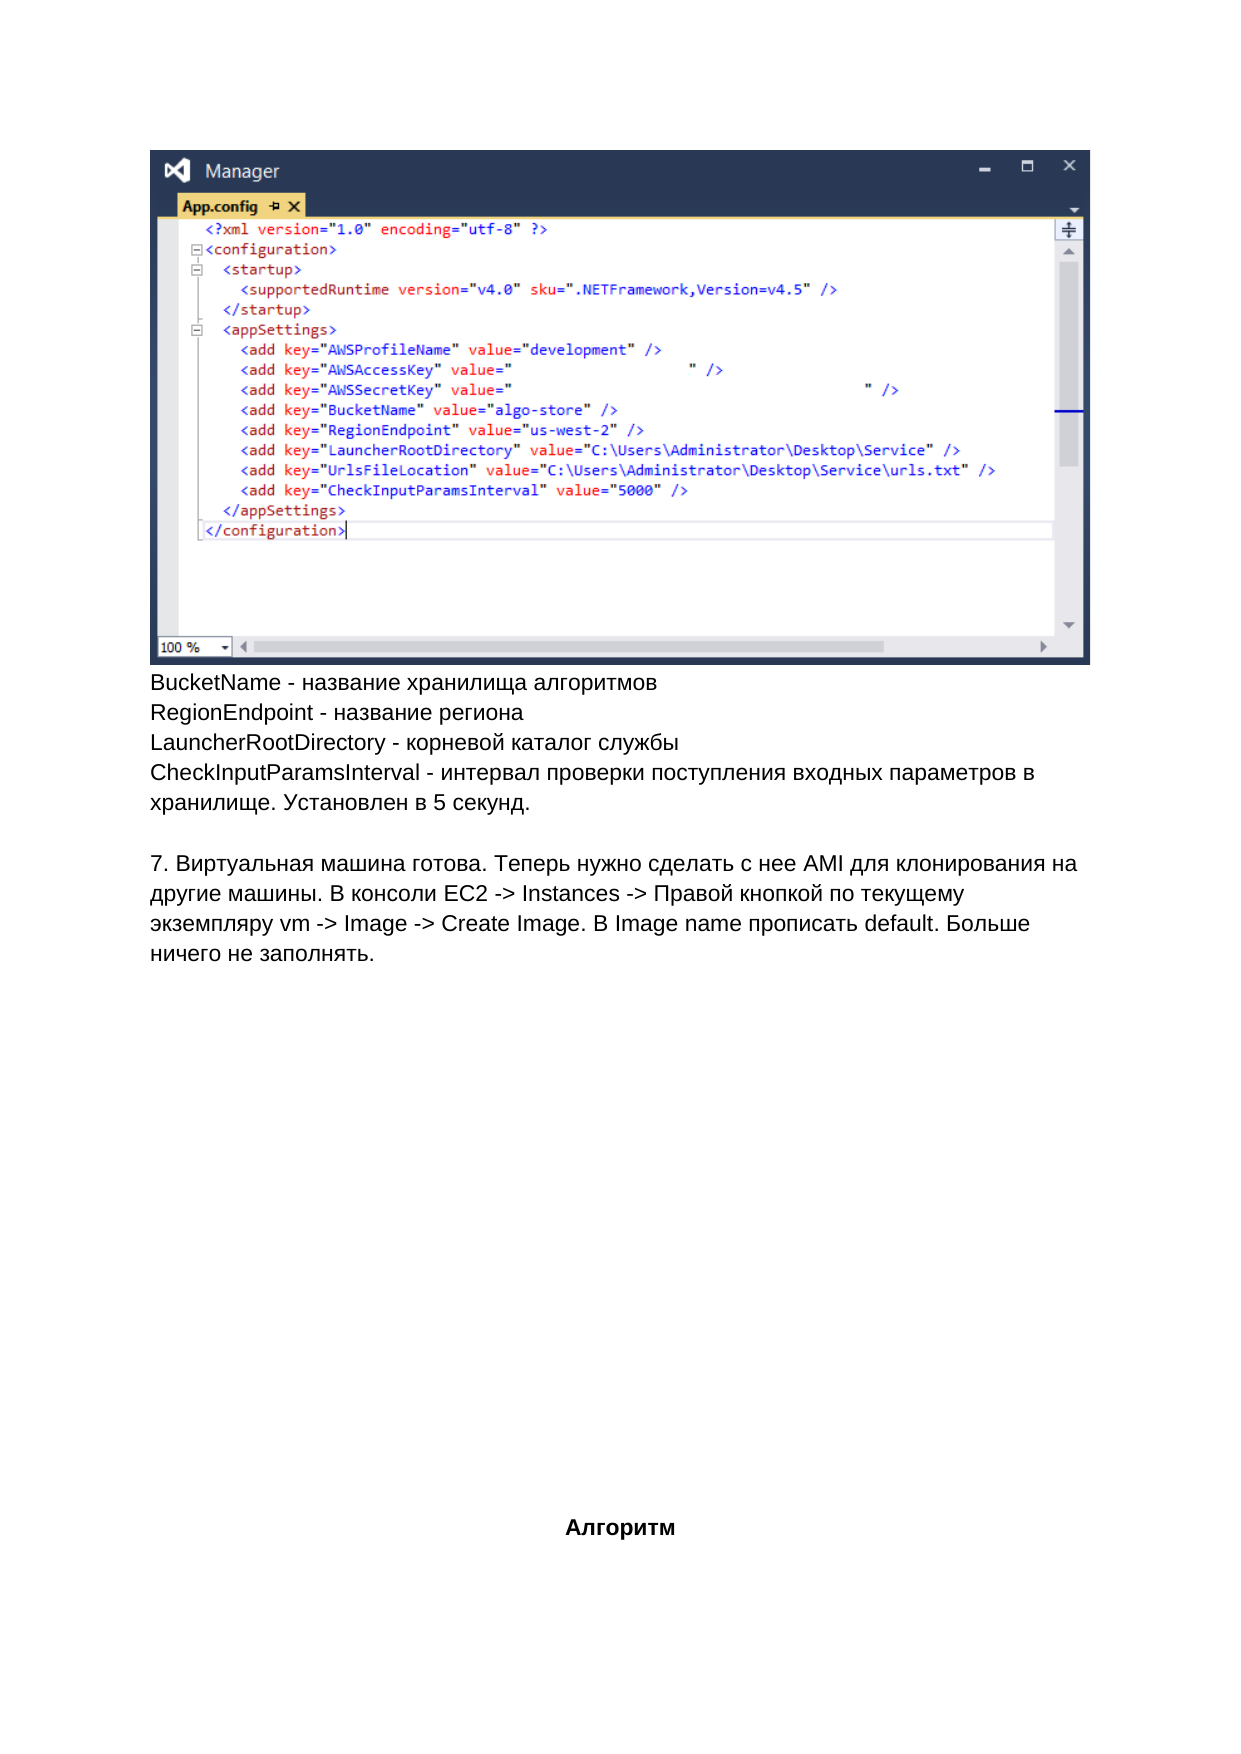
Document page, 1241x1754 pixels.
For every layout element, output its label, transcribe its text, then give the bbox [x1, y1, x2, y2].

text BucketName - название хранилища алгоритмов [150, 668, 1090, 695]
text 7. Виртуальная машина готова. Теперь нужно сделать с нее AMI для клонирования на другие машины. В консоли EC2 -> Instances -> Правой кнопкой по текущему экземпляру vm -> Image -> Create Image. В Image name прописать default. Больше ничего не заполнять. [150, 850, 1090, 967]
text LauncherRootDirectory - корневой каталог службы [150, 729, 1090, 755]
text CheckInputParamsInterval - интервал проверки поступления входных параметров в хранилище. Установлен в 5 секунд. [150, 759, 1090, 816]
text RegionEndpoint - название региона [150, 699, 1090, 725]
picture [150, 150, 1091, 665]
text Алгоритм [150, 1514, 1090, 1541]
